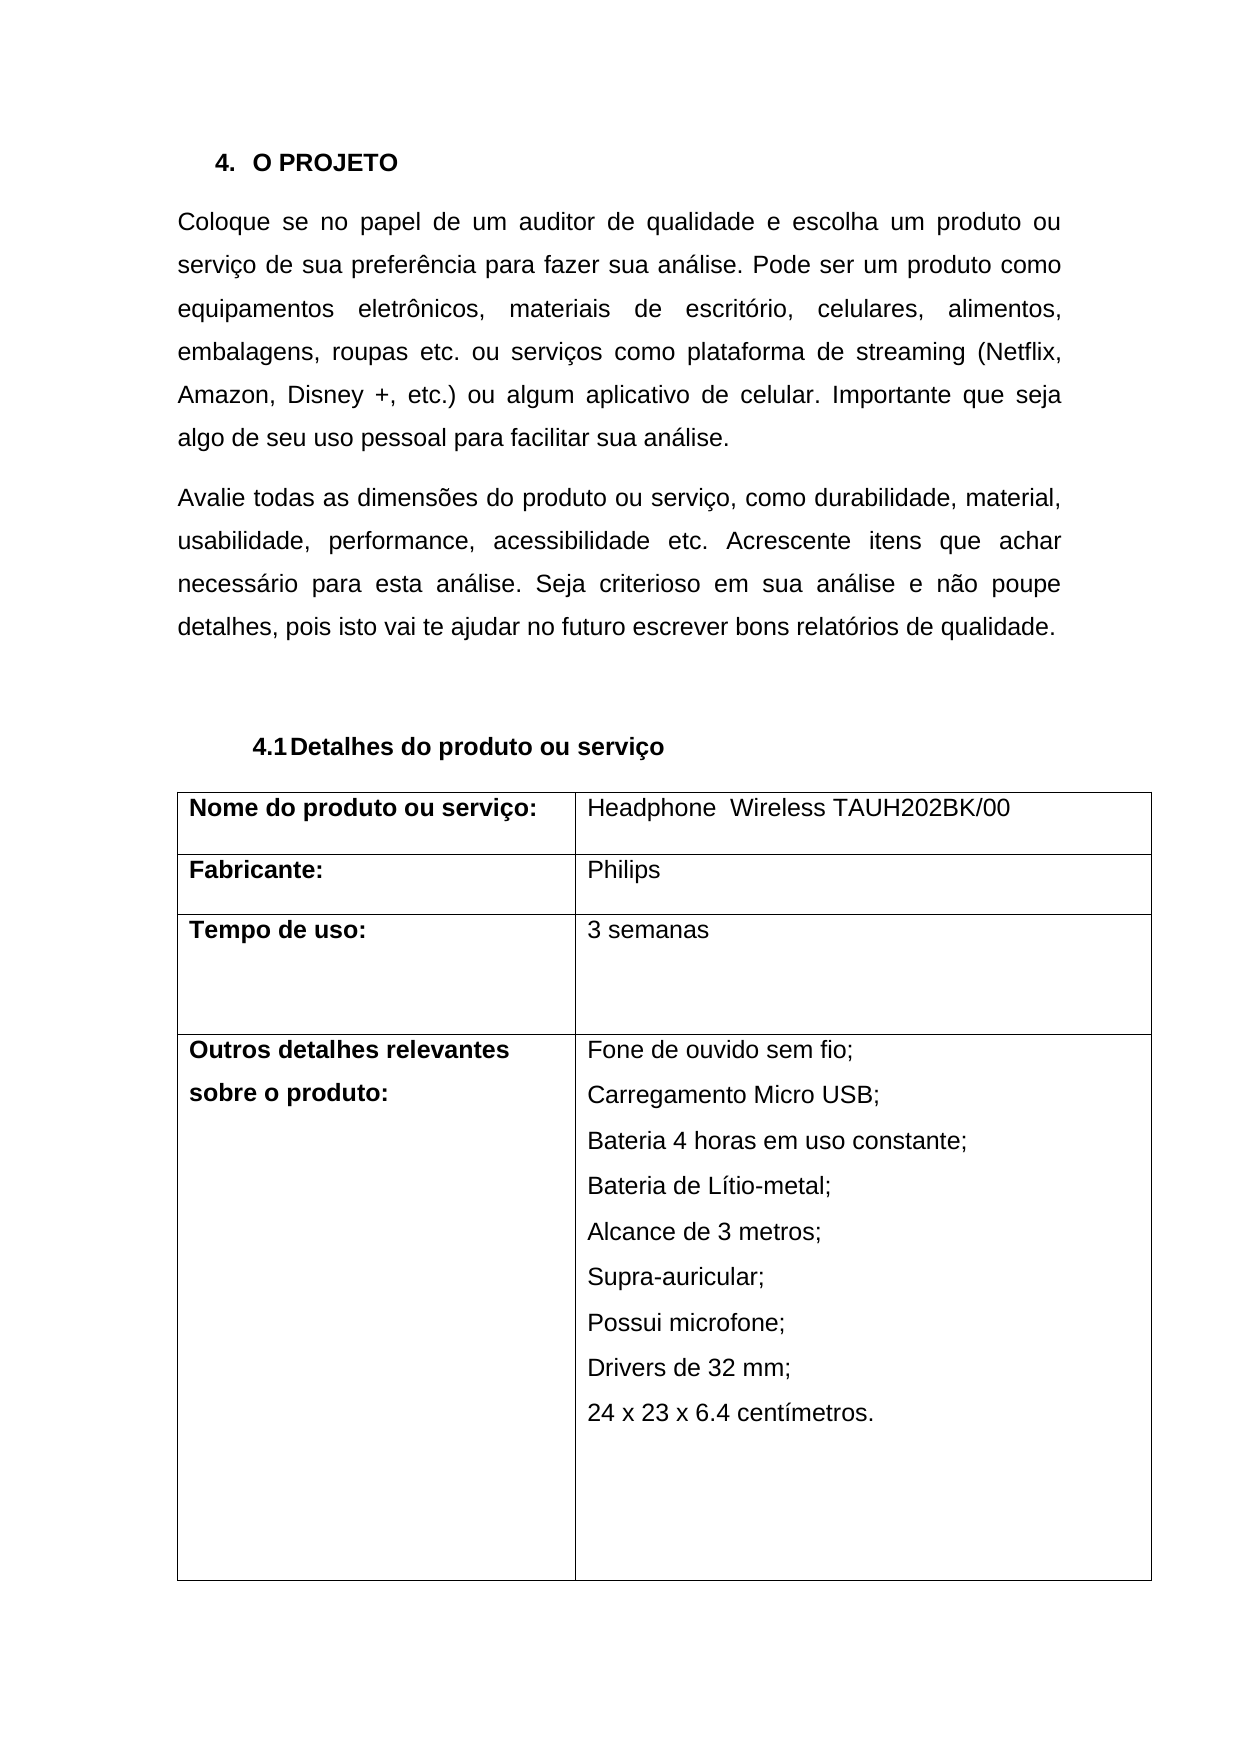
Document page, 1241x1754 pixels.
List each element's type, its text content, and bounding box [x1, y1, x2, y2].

table_cell 3 semanas [576, 915, 1151, 1034]
text Avalie todas as dimensões do produto ou serviço, como durabilidade, material, usabilidade, performance, acessibilidade etc. Acrescente itens que achar necessário para esta análise. Seja criterioso em sua análise e não poupe detalhes, pois isto vai te ajudar no futuro escrever bons relatórios de qualidade. [177, 483, 1063, 641]
table_cell Philips [576, 855, 1151, 913]
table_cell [178, 1035, 575, 1580]
table_header Headphone Wireless TAUH202BK/00 [576, 793, 1151, 854]
subtitle O PROJETO [215, 148, 1063, 176]
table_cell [576, 1035, 1151, 1580]
table_cell Fabricante: [178, 855, 575, 913]
subtitle Detalhes do produto ou serviço [252, 732, 1063, 761]
table_header Nome do produto ou serviço: [178, 793, 575, 854]
table_cell Tempo de uso: [178, 915, 575, 1034]
text Coloque se no papel de um auditor de qualidade e escolha um produto ou serviço de sua preferência para fazer sua análise. Pode ser um produto como equipamentos eletrônicos, materiais de escritório, celulares, alimentos, embalagens, roupas etc. ou serviços como plataforma de streaming (Netflix, Amazon, Disney +, etc.) ou algum aplicativo de celular. Importante que seja algo de seu uso pessoal para facilitar sua análise. [177, 207, 1063, 452]
